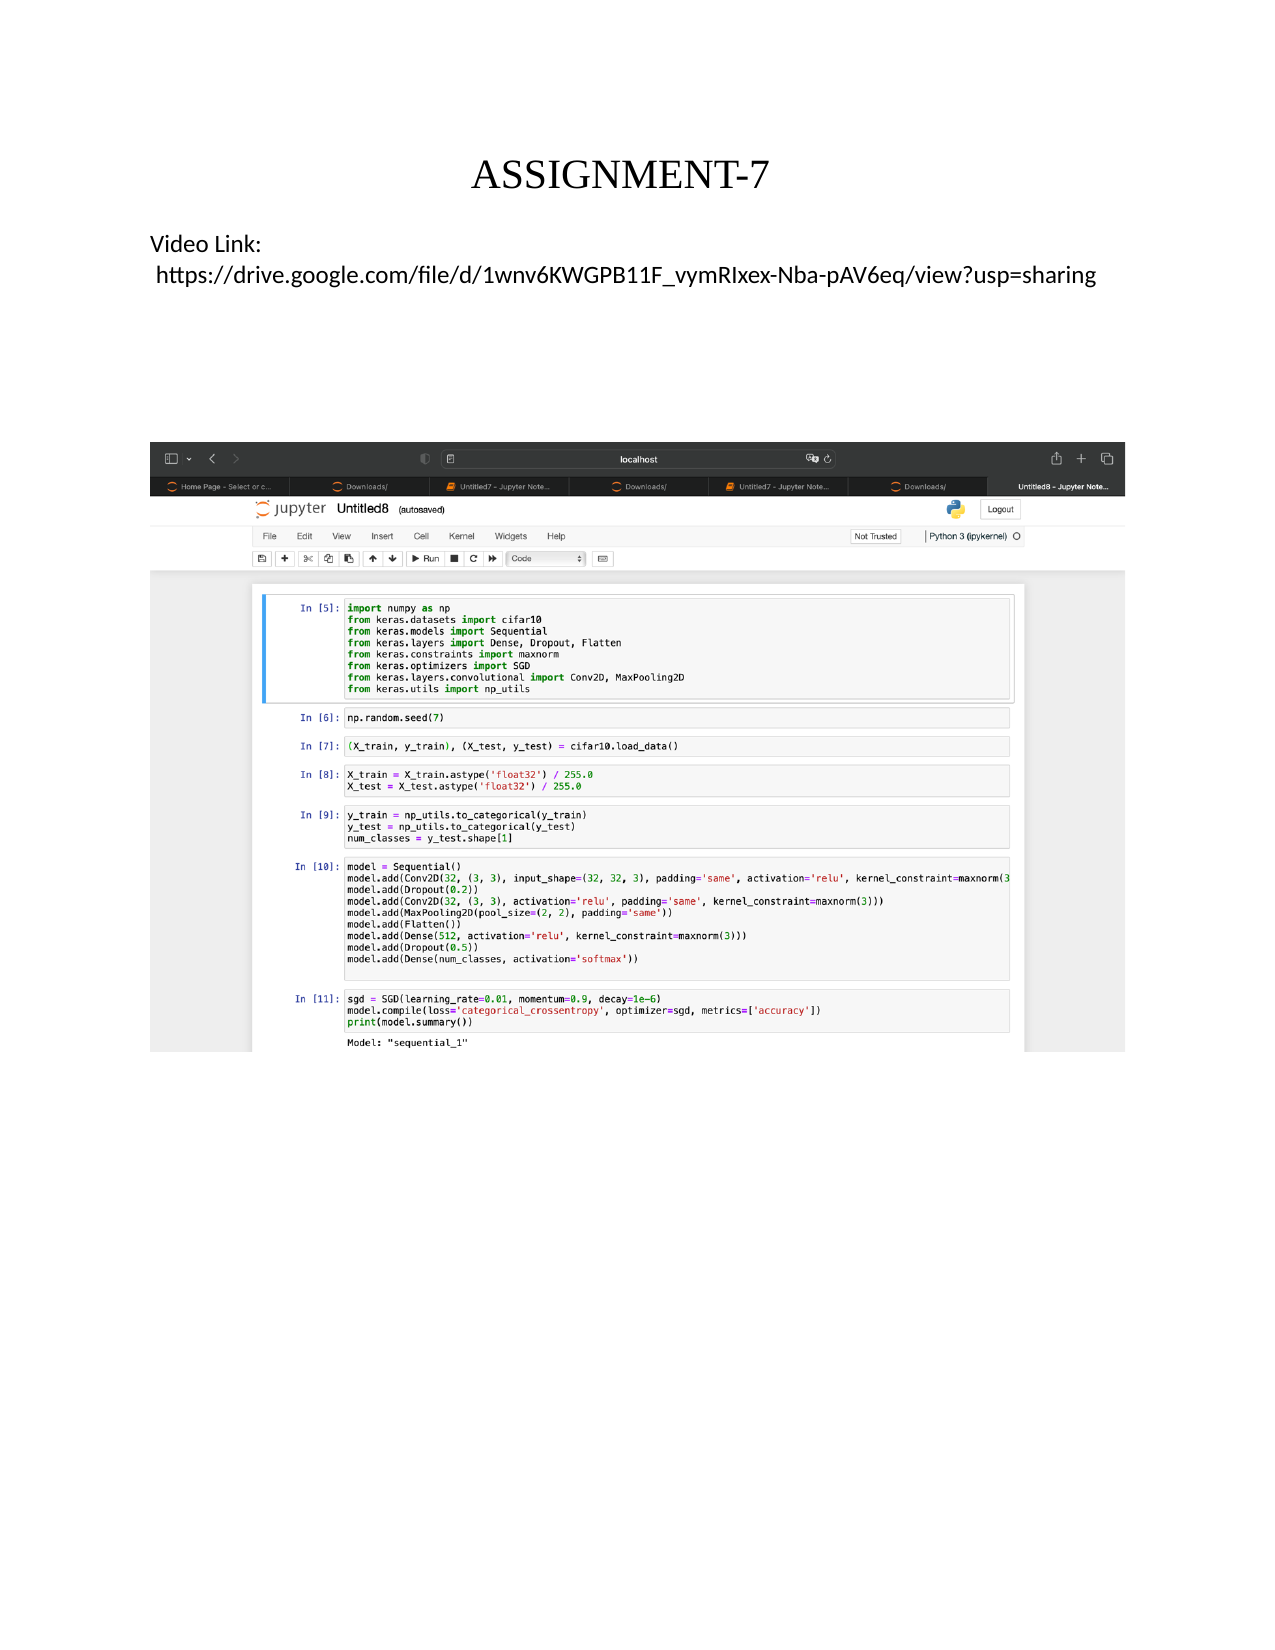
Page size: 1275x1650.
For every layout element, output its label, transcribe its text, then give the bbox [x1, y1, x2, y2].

text https://drive.google.com/file/d/1wnv6KWGPB11F_vymRIxex-Nba-pAV6eq/view?usp=sharing [150, 259, 1125, 289]
text ASSIGNMENT-7 [150, 150, 1125, 198]
picture [150, 442, 1125, 1052]
text Video Link: [150, 228, 1125, 259]
